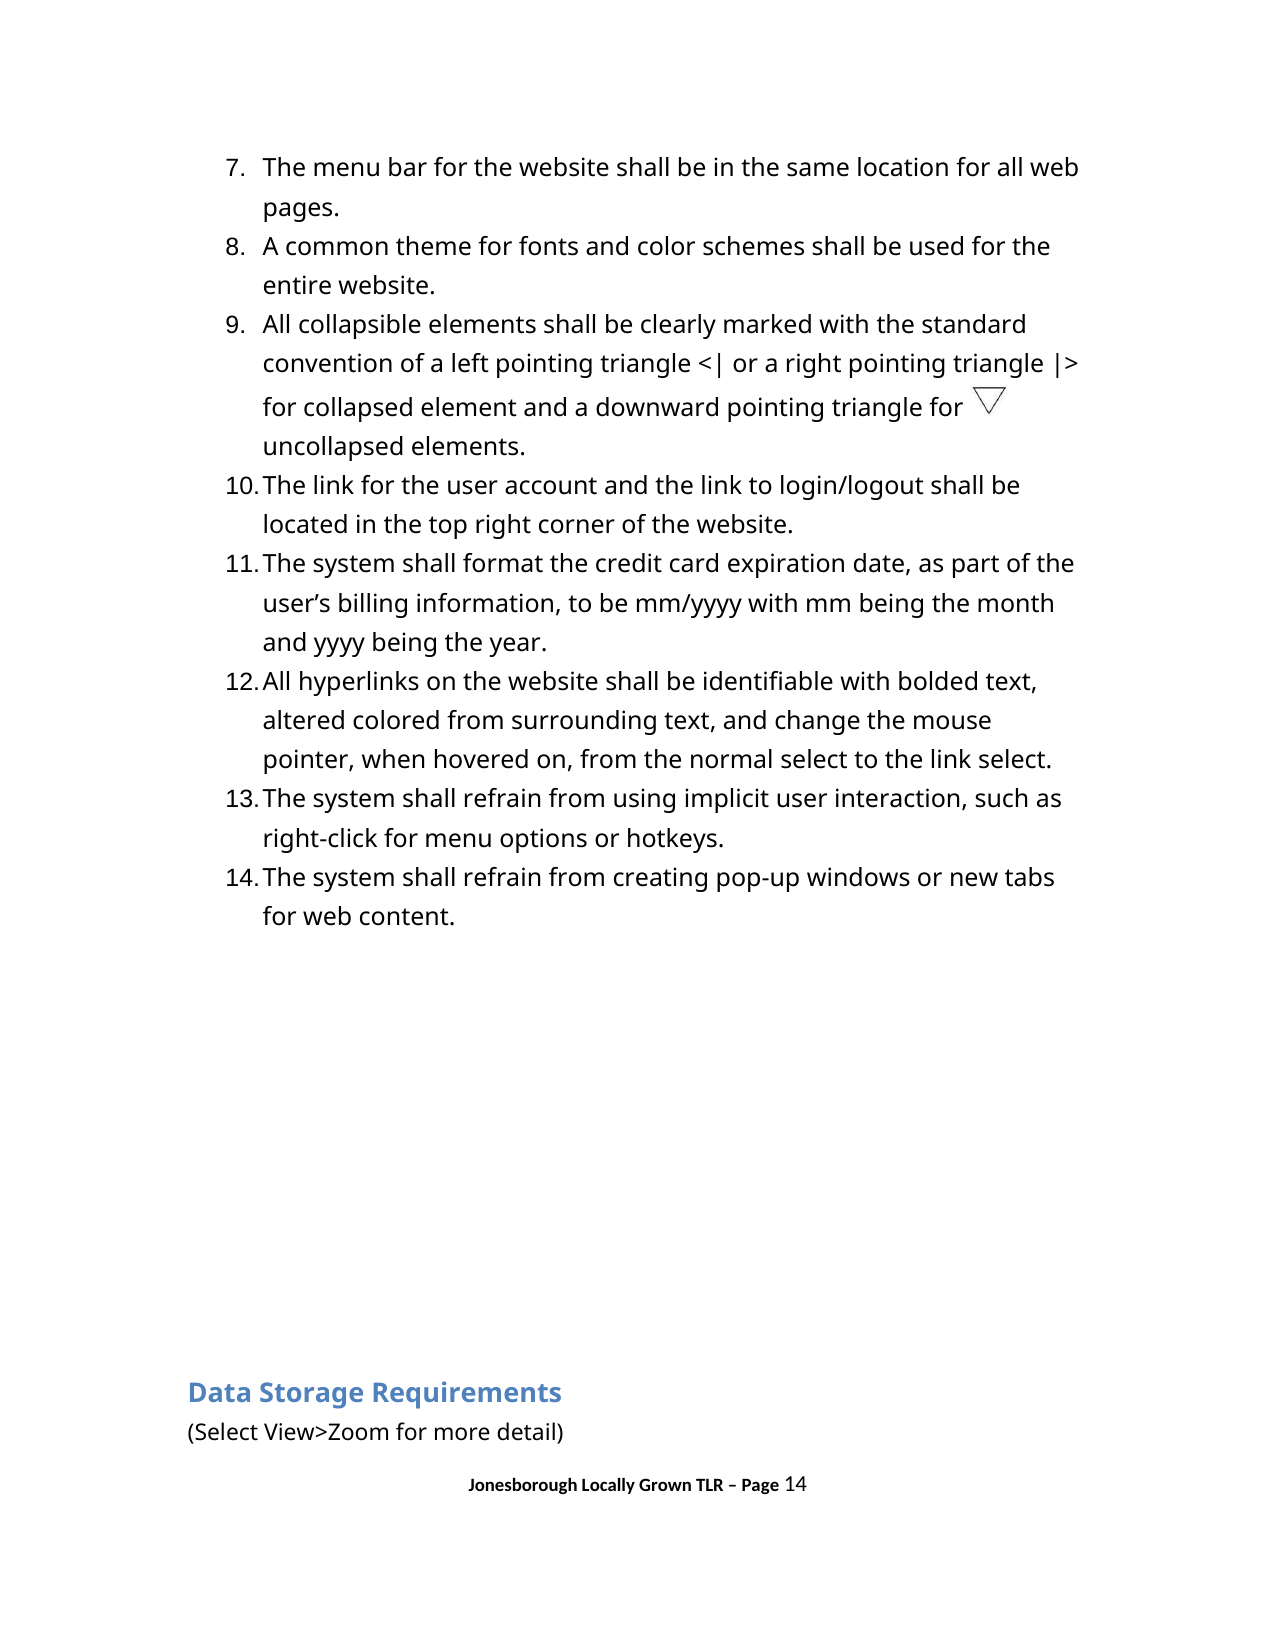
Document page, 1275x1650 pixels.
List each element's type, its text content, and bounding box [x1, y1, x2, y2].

list The system shall refrain from creating pop-up windows or new tabs for web content. [225, 859, 1087, 933]
list The system shall format the credit card expiration date, as part of the user’s billing information, to be mm/yyyy with mm being the month and yyyy being the year. [225, 546, 1087, 658]
text (Select View>Zoom for more detail) [187, 1416, 1087, 1448]
picture [970, 385, 1008, 417]
list The link for the user account and the link to login/logout shall be located in the top right corner of the website. [225, 468, 1087, 541]
list The menu bar for the website shall be in the same location for all web pages. [225, 150, 1087, 223]
list A common theme for fonts and color schemes shall be used for the entire website. [225, 228, 1087, 302]
list All hyperlinks on the website shall be identifiable with bolded text, altered colored from surrounding text, and change the mouse pointer, when hovered on, from the normal select to the link select. [225, 664, 1087, 776]
list The system shall refrain from using implicit user interaction, such as right-click for menu options or hotkeys. [225, 781, 1087, 854]
list All collapsible elements shall be clearly marked with the standard convention of a left pointing triangle <| or a right pointing triangle |> for collapsed element and a downward pointing triangle for uncollapsed elements. [225, 307, 1087, 463]
subtitle Data Storage Requirements [187, 1374, 1087, 1411]
